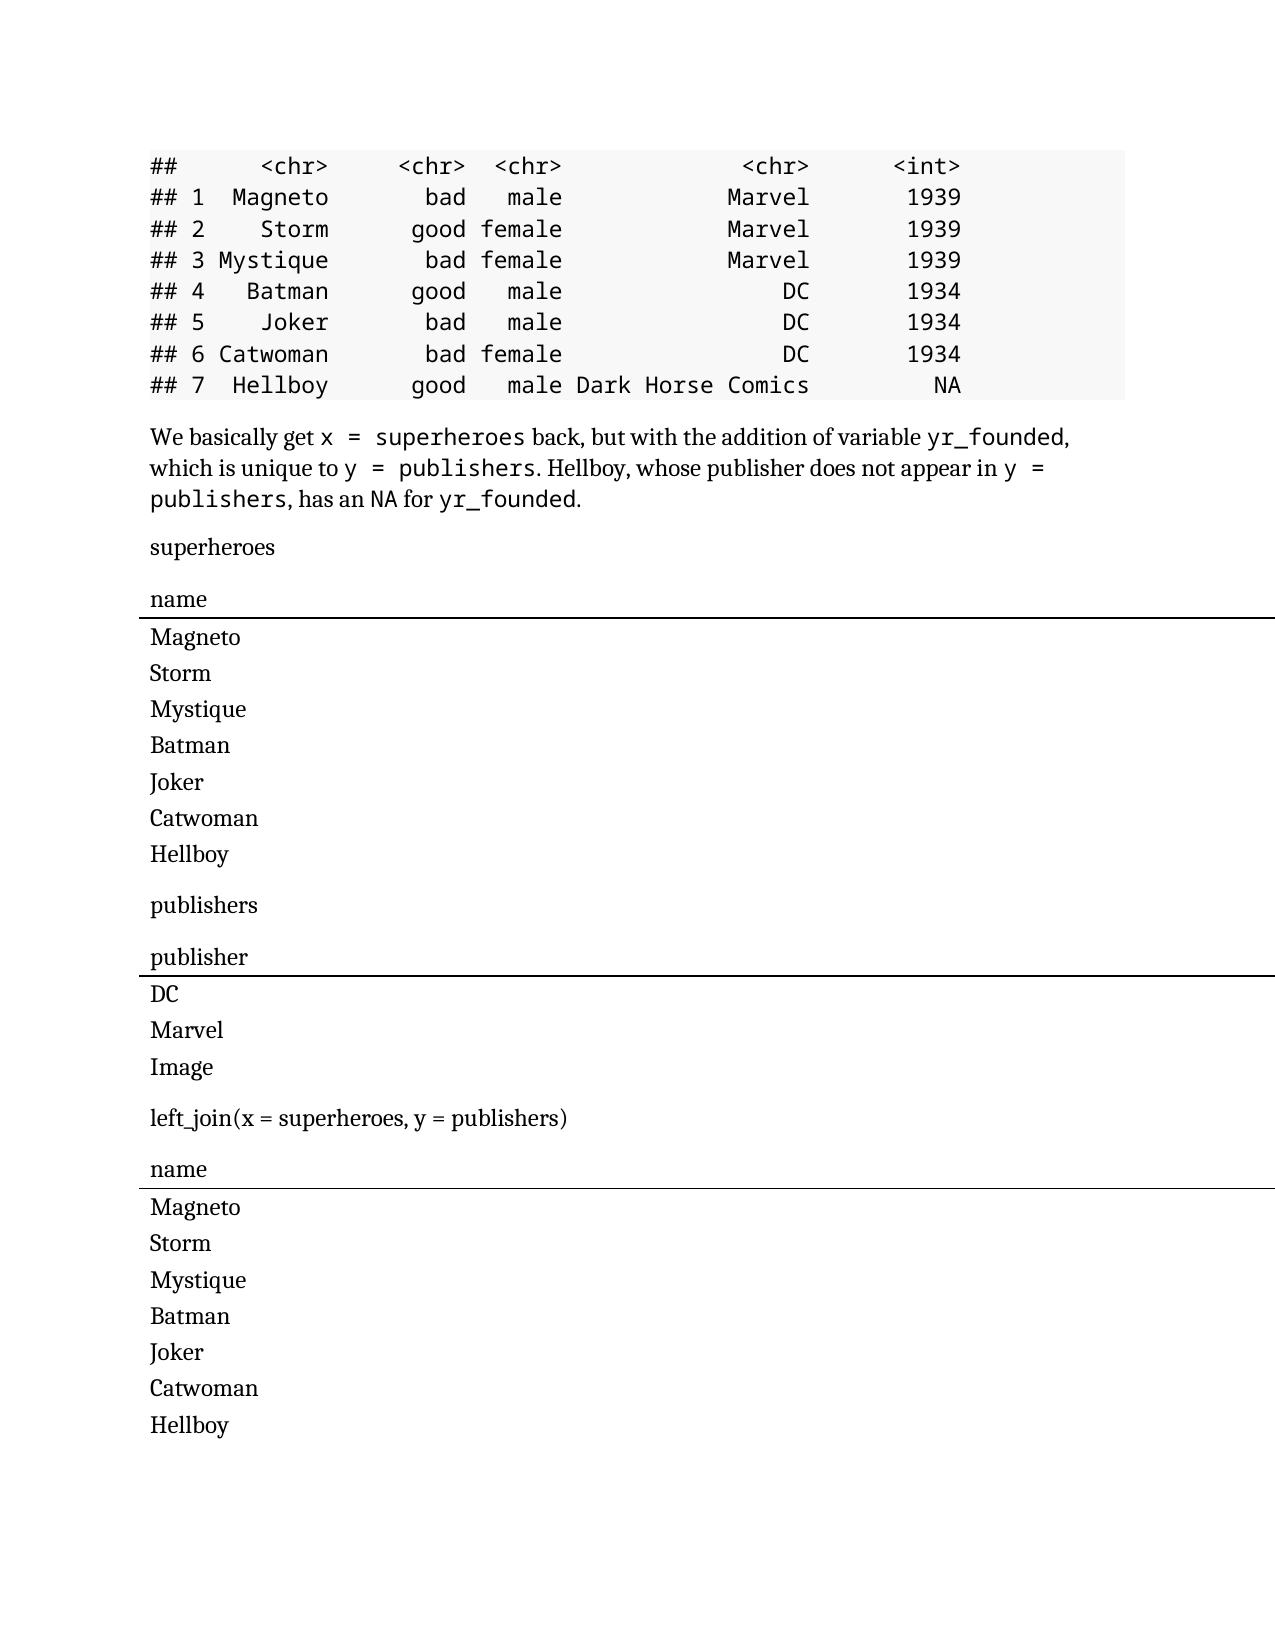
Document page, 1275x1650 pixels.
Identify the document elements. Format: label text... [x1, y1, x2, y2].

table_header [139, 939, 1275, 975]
text left_join(x = superheroes, y = publishers) [150, 1104, 1125, 1133]
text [150, 150, 1125, 400]
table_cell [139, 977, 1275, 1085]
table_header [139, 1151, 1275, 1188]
text publishers [150, 891, 1125, 920]
text We basically get x = superheroes back, but with the addition of variable yr_founded, which is unique to y = publishers. Hellboy, whose publisher does not appear in y = publishers, has an NA for yr_founded. [150, 421, 1125, 514]
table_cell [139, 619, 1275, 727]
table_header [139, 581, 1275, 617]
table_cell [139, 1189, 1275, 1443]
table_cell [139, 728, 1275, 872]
text superheroes [150, 533, 1125, 562]
